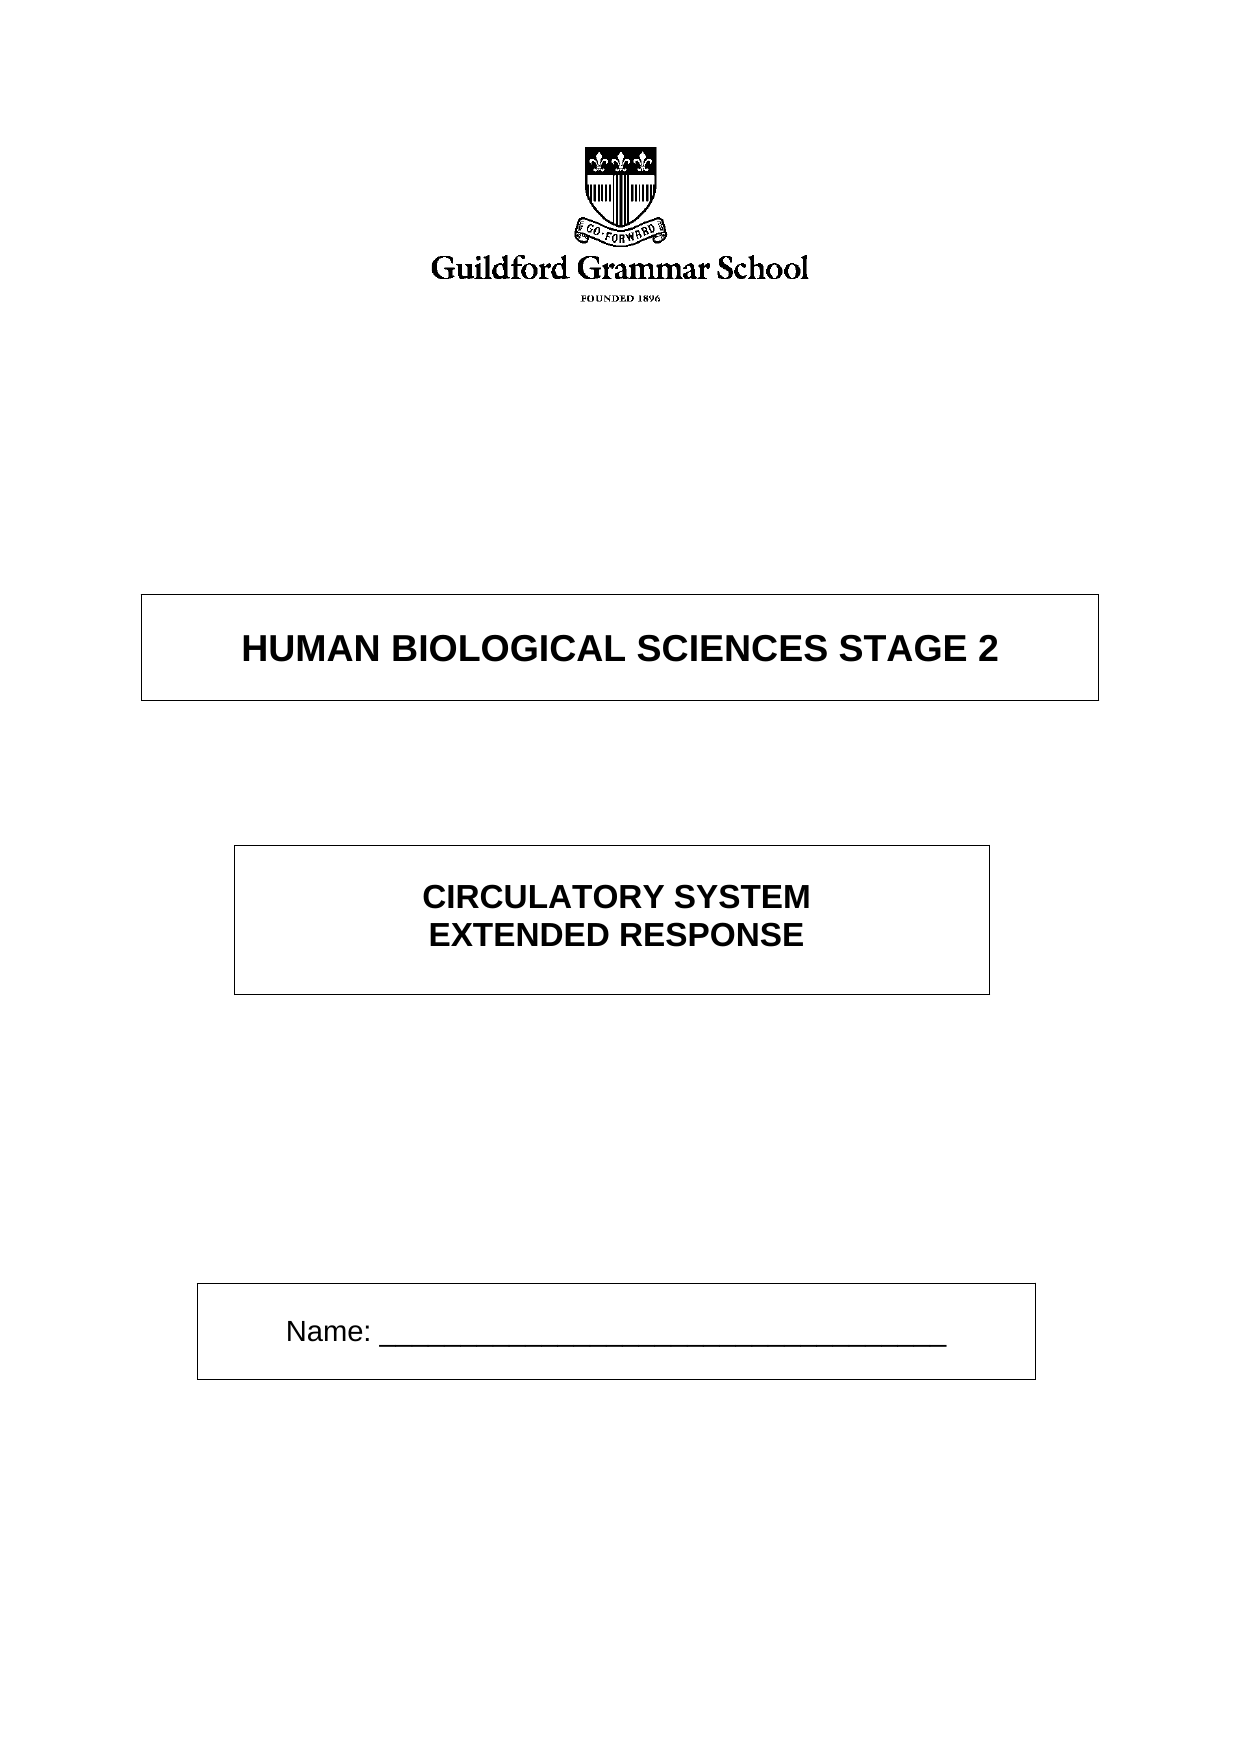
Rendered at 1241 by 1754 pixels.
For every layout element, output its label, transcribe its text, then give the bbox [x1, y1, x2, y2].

text EXTENDED RESPONSE [235, 912, 989, 953]
picture [431, 145, 809, 302]
subtitle HUMAN BIOLOGICAL SCIENCES STAGE 2 [150, 626, 1090, 669]
subtitle CIRCULATORY SYSTEM [235, 873, 989, 912]
text Name: ___________________________________ [198, 1311, 1035, 1348]
